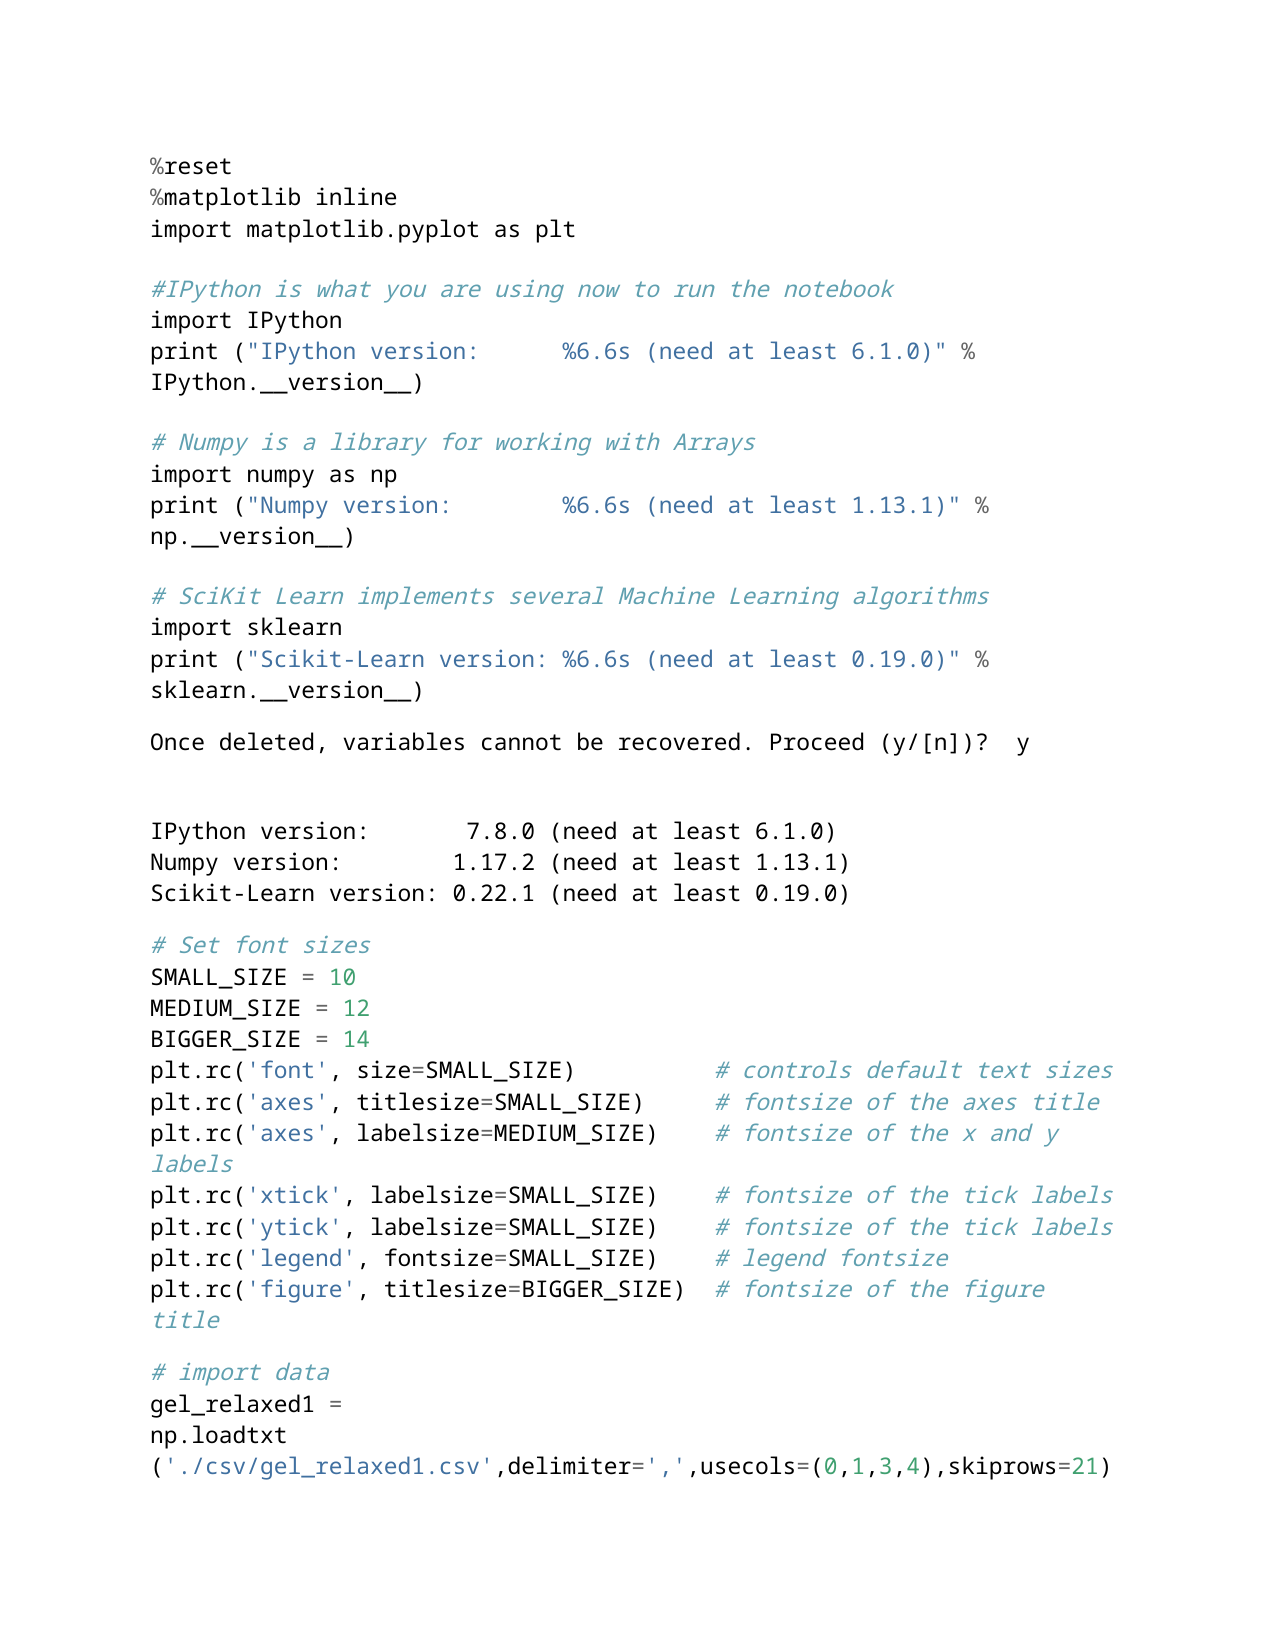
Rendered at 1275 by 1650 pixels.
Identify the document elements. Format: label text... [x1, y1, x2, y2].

text Once deleted, variables cannot be recovered. Proceed (y/[n])? y IPython version: 7.8.0 (need at least 6.1.0) Numpy version: 1.17.2 (need at least 1.13.1) Scikit-Learn version: 0.22.1 (need at least 0.19.0) [150, 726, 1125, 908]
text %reset %matplotlib inline import matplotlib.pyplot as plt #IPython is what you are using now to run the notebook import IPython print ("IPython version: %6.6s (need at least 6.1.0)" % IPython.__version__) # Numpy is a library for working with Arrays import numpy as np print ("Numpy version: %6.6s (need at least 1.13.1)" % np.__version__) # SciKit Learn implements several Machine Learning algorithms import sklearn print ("Scikit-Learn version: %6.6s (need at least 0.19.0)" % sklearn.__version__) [150, 150, 1125, 705]
text # Set font sizes SMALL_SIZE = 10 MEDIUM_SIZE = 12 BIGGER_SIZE = 14 plt.rc('font', size=SMALL_SIZE) # controls default text sizes plt.rc('axes', titlesize=SMALL_SIZE) # fontsize of the axes title plt.rc('axes', labelsize=MEDIUM_SIZE) # fontsize of the x and y labels plt.rc('xtick', labelsize=SMALL_SIZE) # fontsize of the tick labels plt.rc('ytick', labelsize=SMALL_SIZE) # fontsize of the tick labels plt.rc('legend', fontsize=SMALL_SIZE) # legend fontsize plt.rc('figure', titlesize=BIGGER_SIZE) # fontsize of the figure title [150, 929, 1125, 1335]
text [150, 1356, 1125, 1481]
